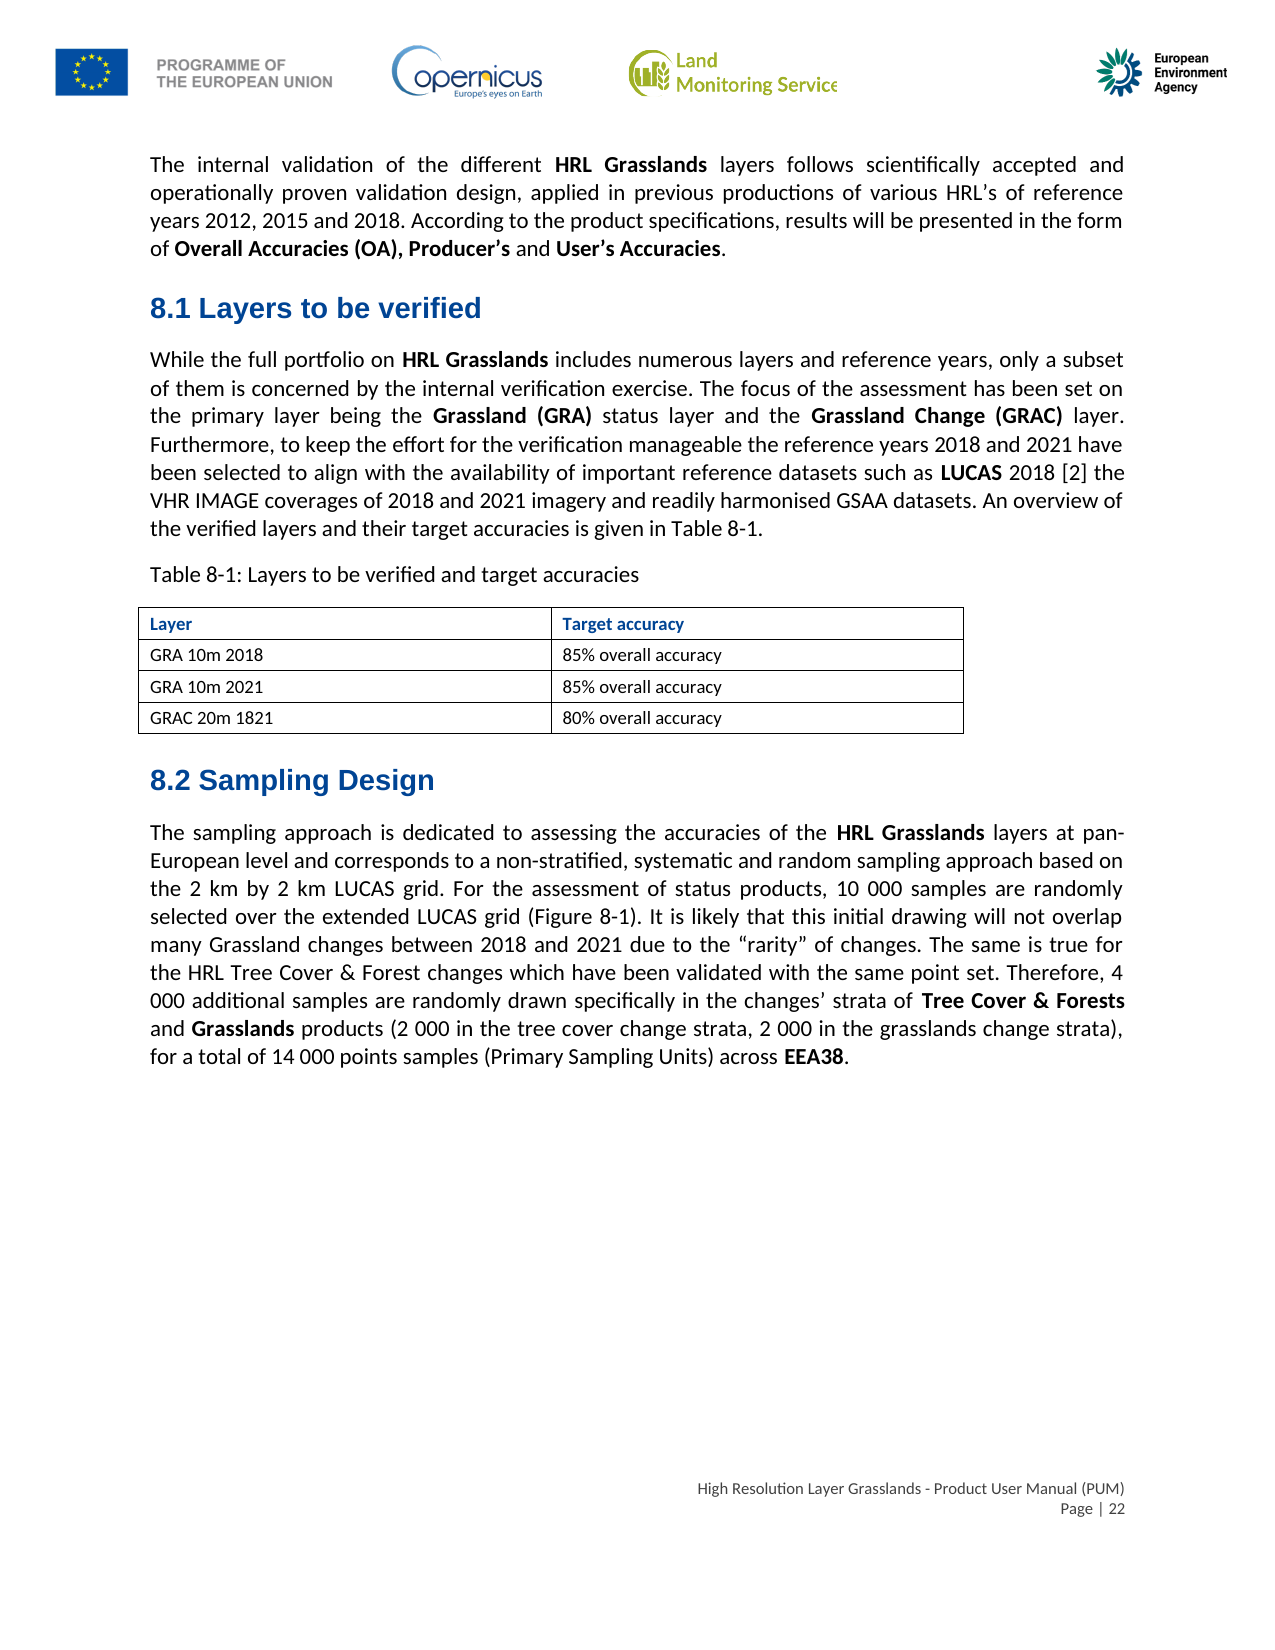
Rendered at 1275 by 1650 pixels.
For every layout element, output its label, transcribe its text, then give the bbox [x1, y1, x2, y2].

text The internal validation of the different HRL Grasslands layers follows scientifically accepted and operationally proven validation design, applied in previous productions of various HRL’s of reference years 2012, 2015 and 2018. According to the product specifications, results will be presented in the form of Overall Accuracies (OA), Producer’s and User’s Accuracies. [150, 150, 1125, 262]
table_cell 80% overall accuracy [552, 703, 963, 733]
table_cell 85% overall accuracy [552, 671, 963, 702]
table_cell GRA 10m 2021 [139, 671, 551, 702]
picture [628, 50, 837, 97]
picture [371, 15, 560, 130]
picture [29, 21, 351, 124]
text While the full portfolio on HRL Grasslands includes numerous layers and reference years, only a subset of them is concerned by the internal verification exercise. The focus of the assessment has been set on the primary layer being the Grassland (GRA) status layer and the Grassland Change (GRAC) layer. Furthermore, to keep the effort for the verification manageable the reference years 2018 and 2021 have been selected to align with the availability of important reference datasets such as LUCAS 2018 [2] the VHR IMAGE coverages of 2018 and 2021 imagery and readily harmonised GSAA datasets. An overview of the verified layers and their target accuracies is given in Table 8-1. [150, 346, 1125, 542]
subtitle 8.1 Layers to be verified [150, 291, 1125, 325]
table_cell GRAC 20m 1821 [139, 703, 551, 733]
text Table 8-1: Layers to be verified and target accuracies [150, 561, 1125, 588]
table_header Layer [139, 608, 551, 639]
table_header Target accuracy [552, 608, 963, 639]
subtitle 8.2 Sampling Design [150, 763, 1125, 797]
table_cell 85% overall accuracy [552, 640, 963, 670]
text The sampling approach is dedicated to assessing the accuracies of the HRL Grasslands layers at pan-European level and corresponds to a non-stratified, systematic and random sampling approach based on the 2 km by 2 km LUCAS grid. For the assessment of status products, 10 000 samples are randomly selected over the extended LUCAS grid (Figure 8-1). It is likely that this initial drawing will not overlap many Grassland changes between 2018 and 2021 due to the “rarity” of changes. The same is true for the HRL Tree Cover & Forest changes which have been validated with the same point set. Therefore, 4 000 additional samples are randomly drawn specifically in the changes’ strata of Tree Cover & Forests and Grasslands products (2 000 in the tree cover change strata, 2 000 in the grasslands change strata), for a total of 14 000 points samples (Primary Sampling Units) across EEA38. [150, 818, 1125, 1070]
table_cell GRA 10m 2018 [139, 640, 551, 670]
picture [1094, 46, 1228, 97]
